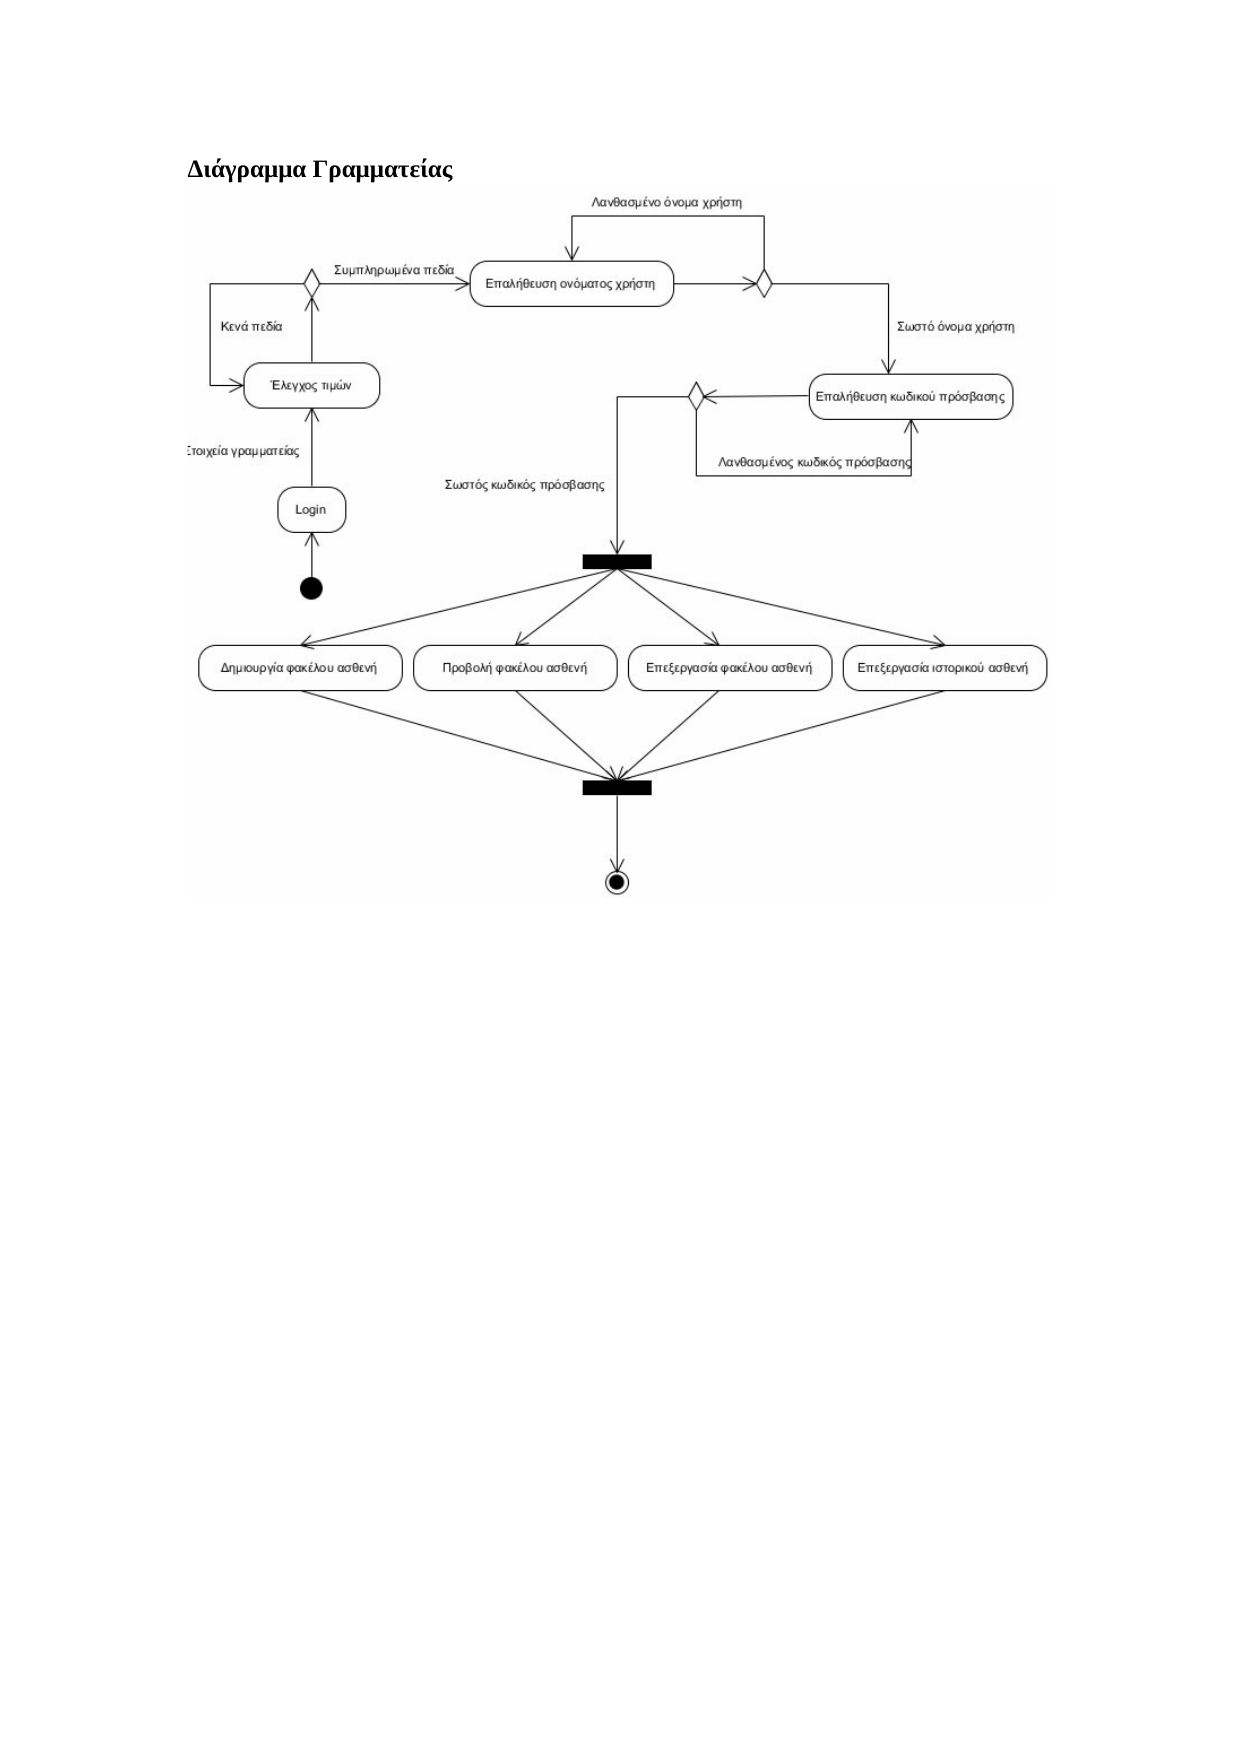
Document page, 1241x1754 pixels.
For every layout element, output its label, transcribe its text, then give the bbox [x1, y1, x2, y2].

picture [187, 185, 1052, 898]
subtitle Διάγραμμα Γραμματείας [187, 154, 1053, 183]
